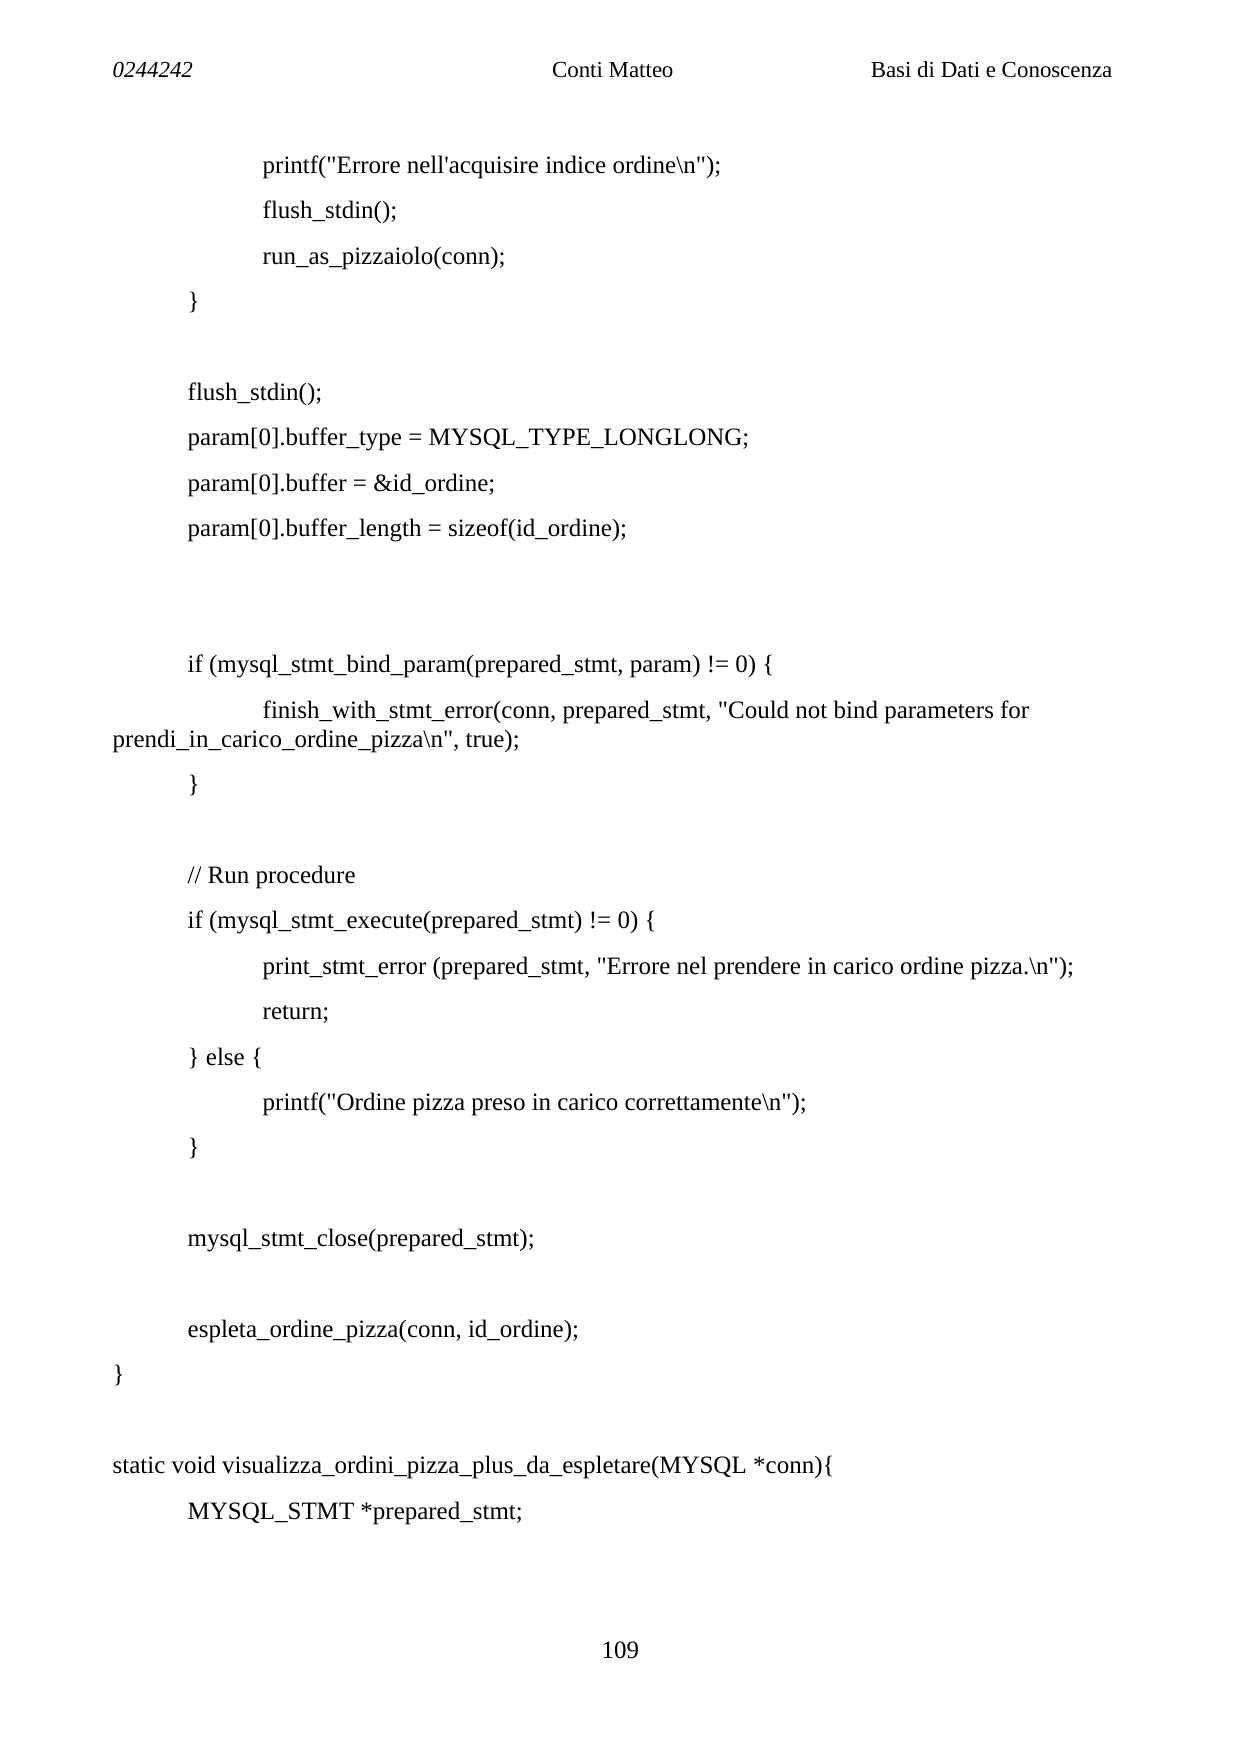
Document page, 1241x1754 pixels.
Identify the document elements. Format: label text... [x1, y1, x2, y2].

text finish_with_stmt_error(conn, prepared_stmt, "Could not bind parameters for prendi_in_carico_ordine_pizza\n", true); [112, 695, 1128, 752]
text } [112, 769, 1128, 798]
text print_stmt_error (prepared_stmt, "Errore nel prendere in carico ordine pizza.\n"); [112, 951, 1128, 979]
text MYSQL_STMT *prepared_stmt; [112, 1496, 1128, 1524]
text if (mysql_stmt_execute(prepared_stmt) != 0) { [112, 905, 1128, 934]
text printf("Ordine pizza preso in carico correttamente\n"); [112, 1087, 1128, 1116]
text } else { [112, 1042, 1128, 1070]
text } [112, 1132, 1128, 1161]
text mysql_stmt_close(prepared_stmt); [112, 1223, 1128, 1252]
text run_as_pizzaiolo(conn); [112, 241, 1128, 269]
text } [112, 1359, 1128, 1388]
text espleta_ordine_pizza(conn, id_ordine); [112, 1314, 1128, 1343]
text // Run procedure [112, 860, 1128, 889]
text } [112, 286, 1128, 315]
text param[0].buffer_type = MYSQL_TYPE_LONGLONG; [112, 422, 1128, 451]
text param[0].buffer_length = sizeof(id_ordine); [112, 513, 1128, 542]
text flush_stdin(); [112, 377, 1128, 406]
text return; [112, 996, 1128, 1025]
text flush_stdin(); [112, 195, 1128, 224]
text printf("Errore nell'acquisire indice ordine\n"); [112, 150, 1128, 179]
text param[0].buffer = &id_ordine; [112, 468, 1128, 497]
text static void visualizza_ordini_pizza_plus_da_espletare(MYSQL *conn){ [112, 1450, 1128, 1479]
text if (mysql_stmt_bind_param(prepared_stmt, param) != 0) { [112, 649, 1128, 678]
